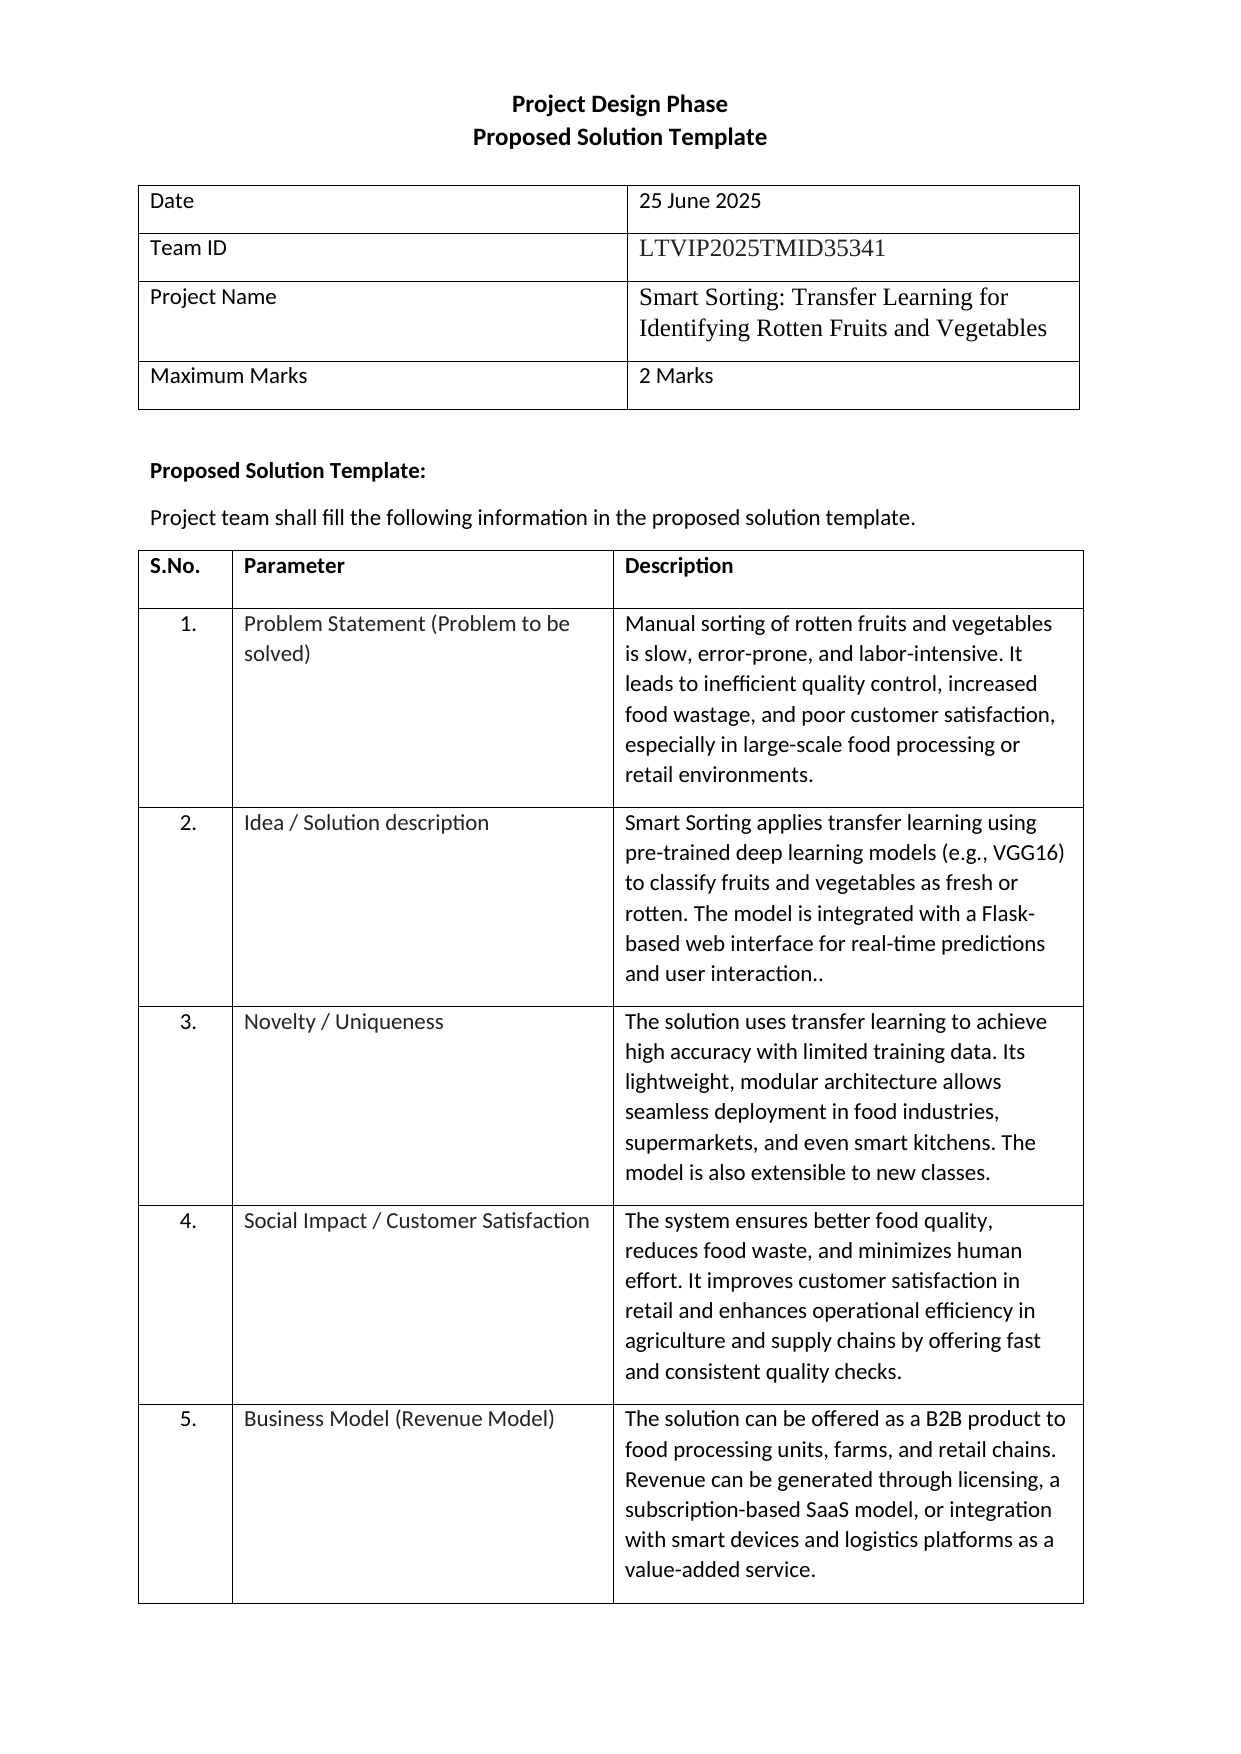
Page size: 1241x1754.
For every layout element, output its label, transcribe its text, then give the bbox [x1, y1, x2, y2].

table_cell [139, 1007, 232, 1205]
table_cell [139, 1405, 232, 1602]
table_cell Social Impact / Customer Satisfaction [233, 1206, 613, 1403]
table_header Description [614, 551, 1083, 608]
table_header Date [139, 186, 627, 232]
table_cell Team ID [139, 234, 627, 281]
table_header S.No. [139, 551, 232, 608]
table_cell Project Name [139, 282, 627, 361]
table_cell 2 Marks [628, 362, 1079, 408]
table_cell Idea / Solution description [233, 808, 613, 1006]
table_cell The system ensures better food quality, reduces food waste, and minimizes human effort. It improves customer satisfaction in retail and enhances operational efficiency in agriculture and supply chains by offering fast and consistent quality checks. [614, 1206, 1083, 1403]
table_cell Business Model (Revenue Model) [233, 1405, 613, 1602]
table_cell Manual sorting of rotten fruits and vegetables is slow, error-prone, and labor-intensive. It leads to inefficient quality control, increased food wastage, and poor customer satisfaction, especially in large-scale food processing or retail environments. [614, 609, 1083, 807]
text Project team shall fill the following information in the proposed solution template. [150, 503, 1090, 531]
text Proposed Solution Template: [150, 456, 1090, 484]
table_cell Smart Sorting: Transfer Learning for Identifying Rotten Fruits and Vegetables [628, 282, 1079, 361]
table_cell Problem Statement (Problem to be solved) [233, 609, 613, 807]
table_cell [139, 808, 232, 1006]
table_cell [139, 1206, 232, 1403]
table_header 25 June 2025 [628, 186, 1079, 232]
table_header Parameter [233, 551, 613, 608]
table_cell The solution can be offered as a B2B product to food processing units, farms, and retail chains. Revenue can be generated through licensing, a subscription-based SaaS model, or integration with smart devices and logistics platforms as a value-added service. [614, 1405, 1083, 1602]
table_cell Novelty / Uniqueness [233, 1007, 613, 1205]
table_cell The solution uses transfer learning to achieve high accuracy with limited training data. Its lightweight, modular architecture allows seamless deployment in food industries, supermarkets, and even smart kitchens. The model is also extensible to new classes. [614, 1007, 1083, 1205]
text Proposed Solution Template [150, 122, 1090, 152]
table_cell Maximum Marks [139, 362, 627, 408]
text Project Design Phase [150, 89, 1090, 119]
table_cell [139, 609, 232, 807]
table_cell Smart Sorting applies transfer learning using pre-trained deep learning models (e.g., VGG16) to classify fruits and vegetables as fresh or rotten. The model is integrated with a Flask-based web interface for real-time predictions and user interaction.. [614, 808, 1083, 1006]
table_cell LTVIP2025TMID35341 [628, 234, 1079, 281]
